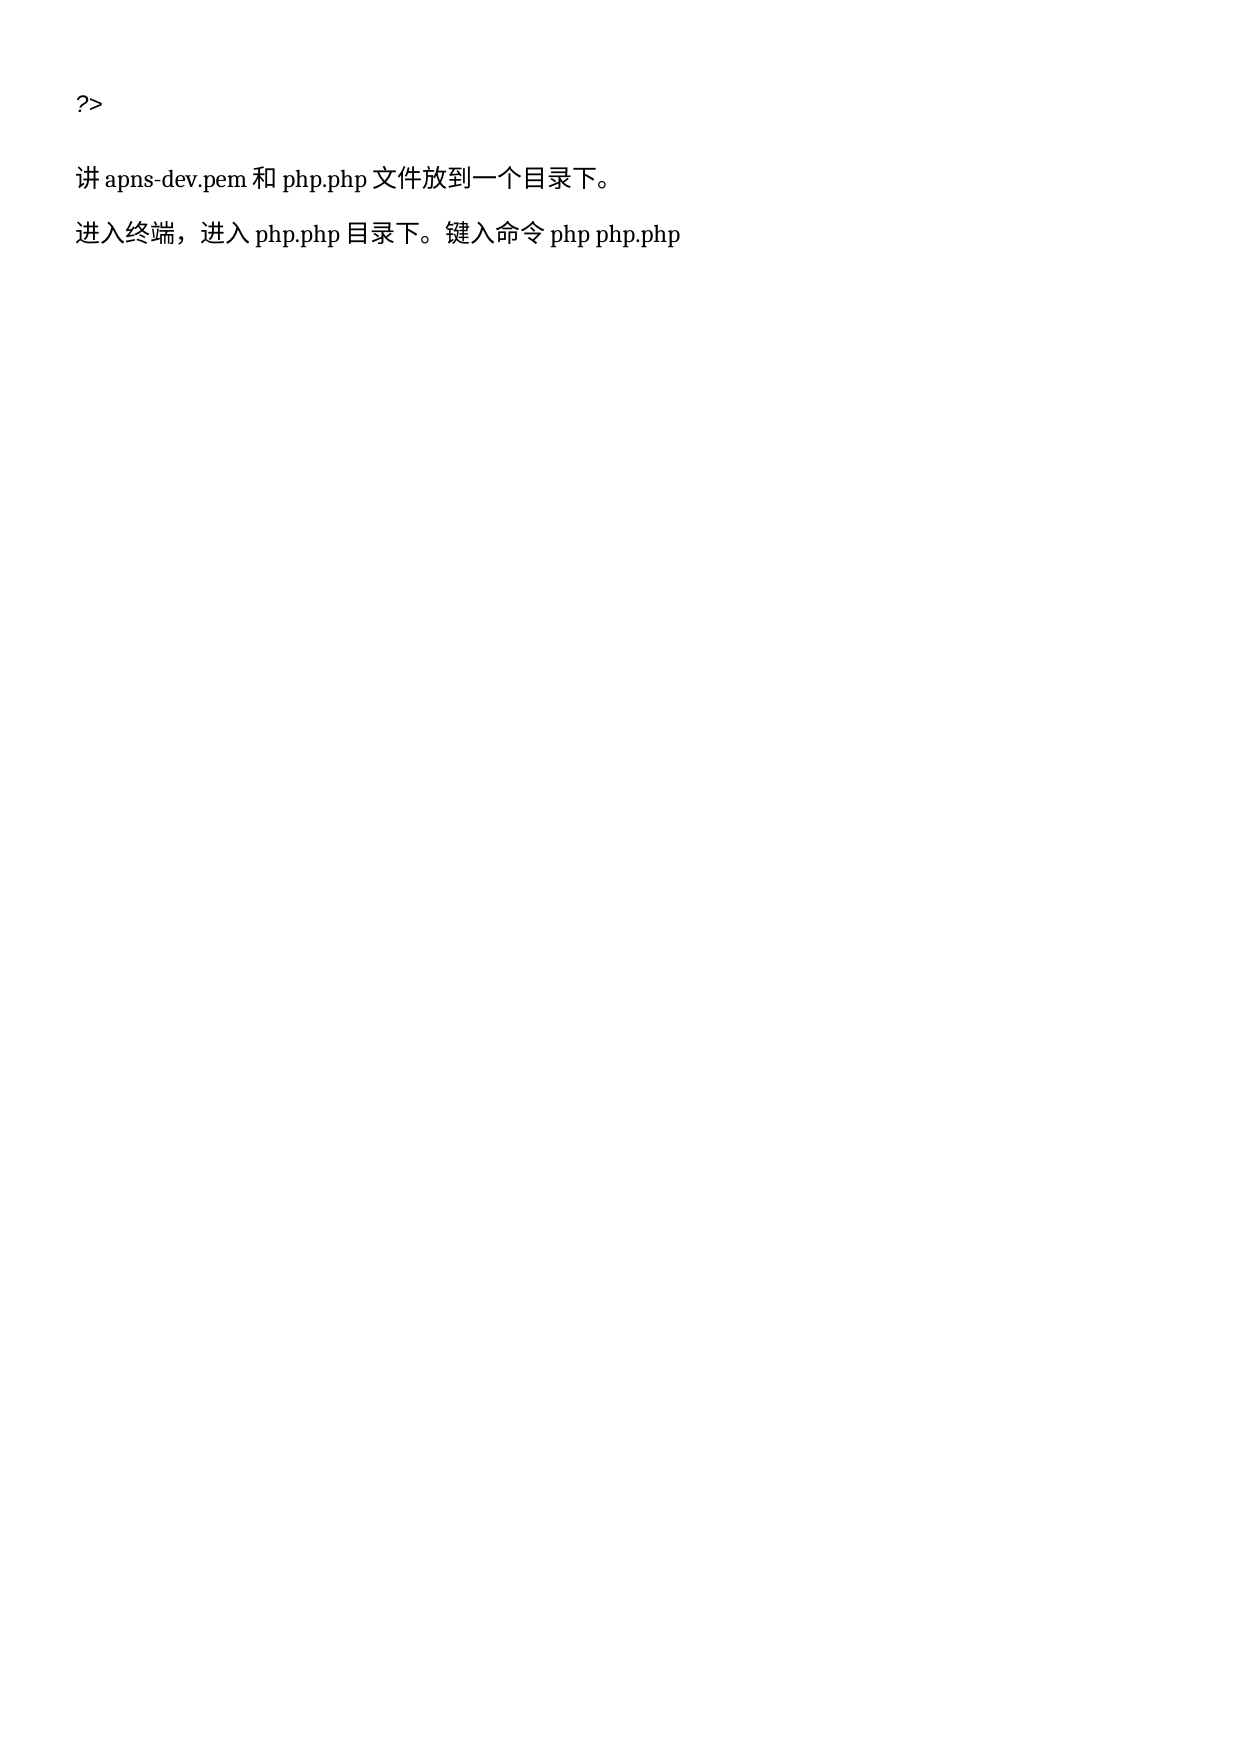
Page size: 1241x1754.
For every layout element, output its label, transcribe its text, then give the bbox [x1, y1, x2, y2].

text 进入终端，进入php.php目录下。键入命令php php.php [75, 213, 1165, 249]
text ?> [75, 75, 1165, 117]
text 讲apns-dev.pem和php.php文件放到一个目录下。 [75, 159, 1165, 195]
